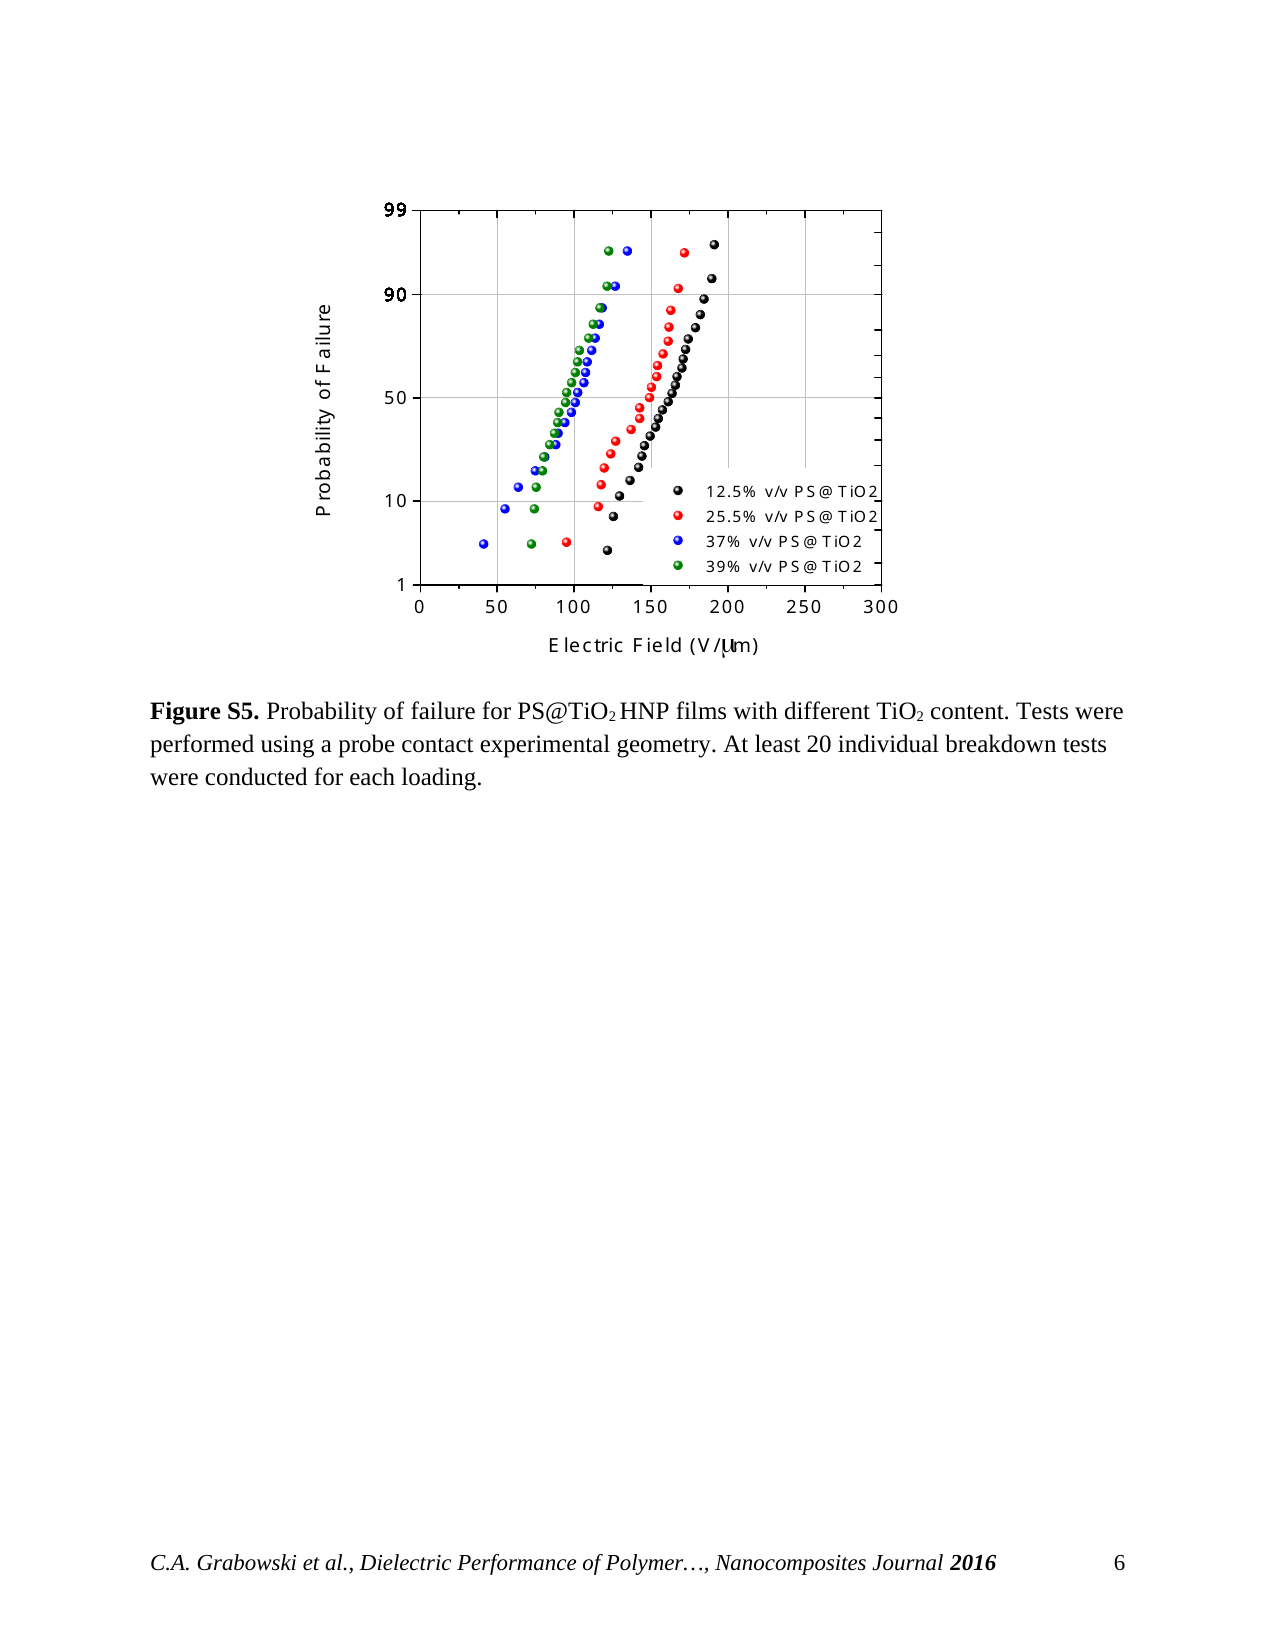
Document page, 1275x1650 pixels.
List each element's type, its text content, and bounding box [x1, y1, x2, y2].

text Figure S5. Probability of failure for PS@TiO2 HNP films with different TiO2 content. Tests were performed using a probe contact experimental geometry. At least 20 individual breakdown tests were conducted for each loading. [150, 696, 1125, 791]
